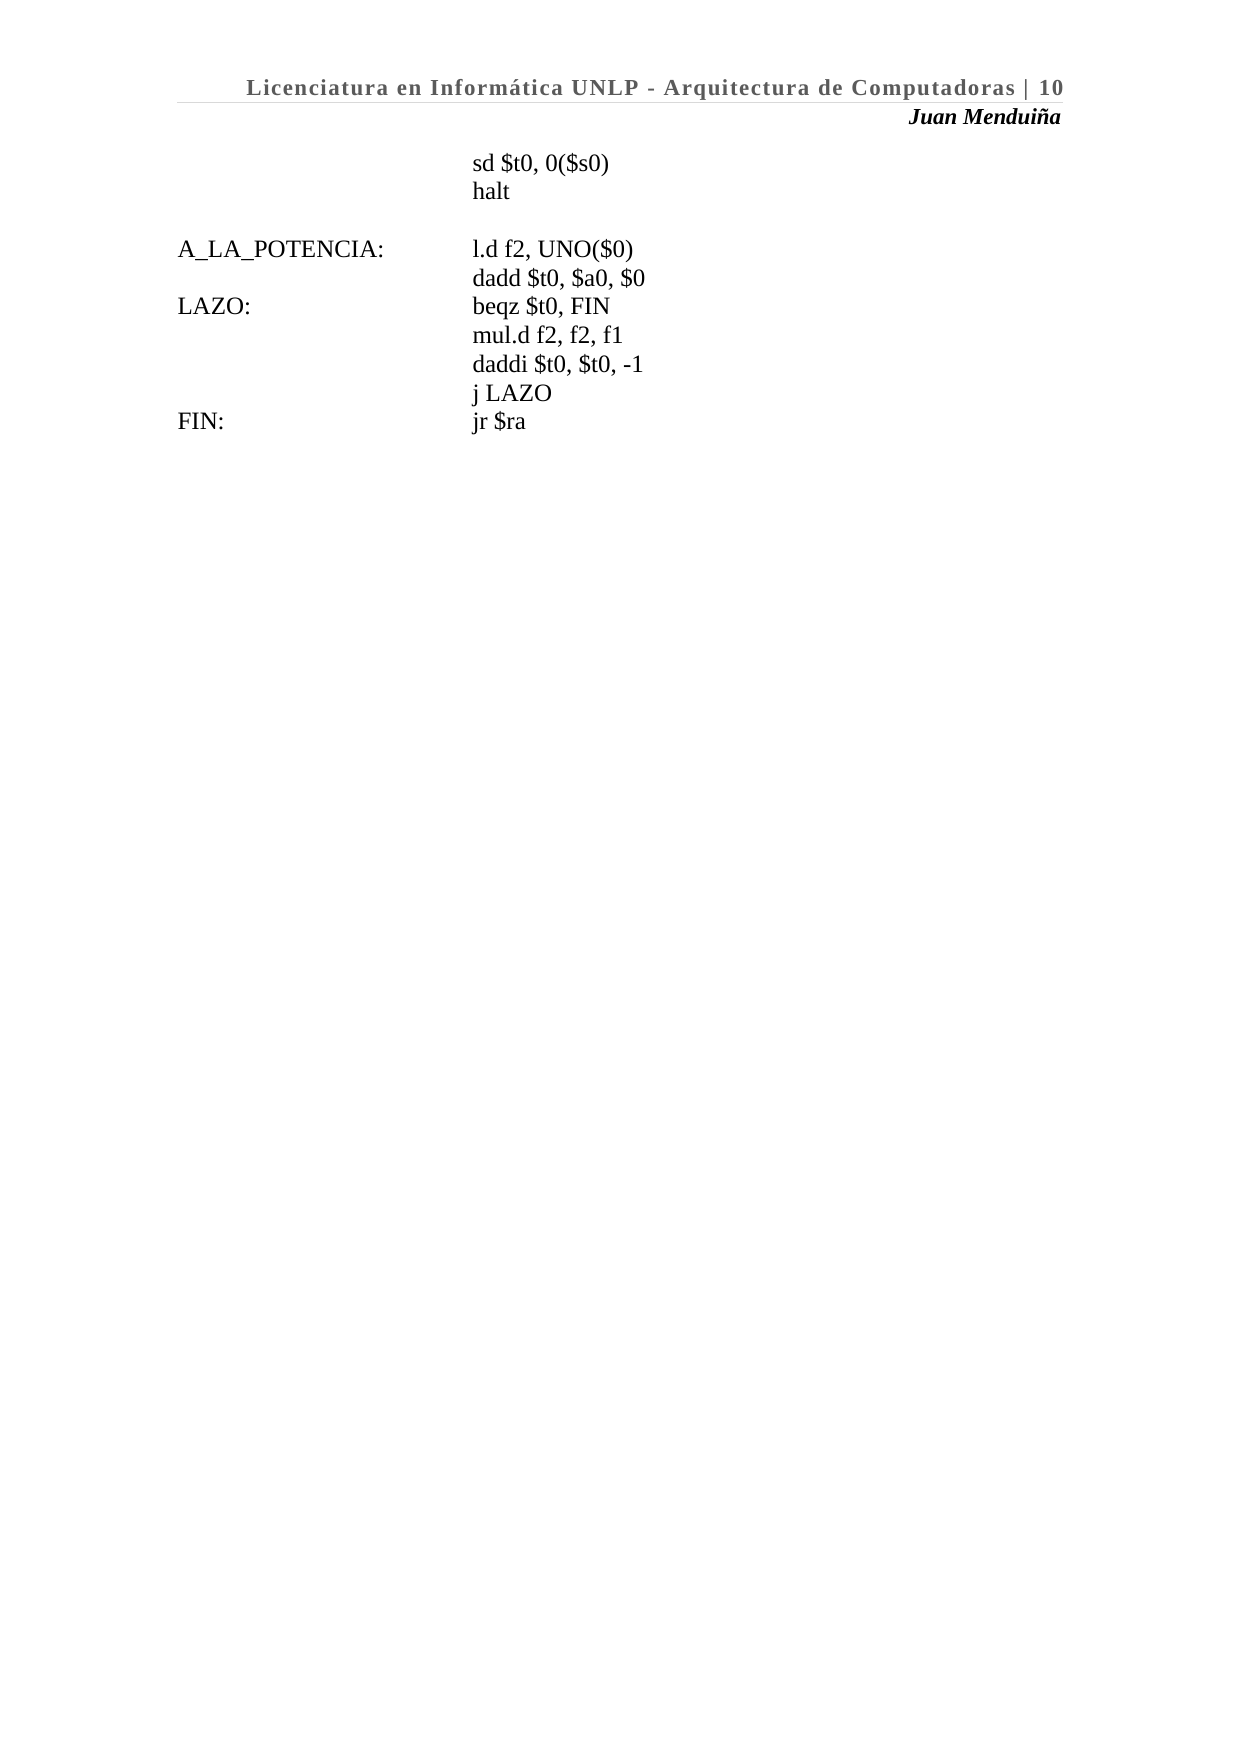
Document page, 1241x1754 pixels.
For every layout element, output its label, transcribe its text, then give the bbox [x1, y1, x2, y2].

text mul.d f2, f2, f1 [398, 320, 1063, 349]
text sd $t0, 0($s0) [398, 148, 1063, 176]
text halt [398, 176, 1063, 205]
text daddi $t0, $t0, -1 [398, 349, 1063, 378]
text LAZO: beqz $t0, FIN [177, 291, 1063, 320]
text dadd $t0, $a0, $0 [398, 263, 1063, 291]
text FIN: jr $ra [177, 406, 1063, 435]
text j LAZO [398, 378, 1063, 406]
text A_LA_POTENCIA: l.d f2, UNO($0) [177, 234, 1063, 263]
